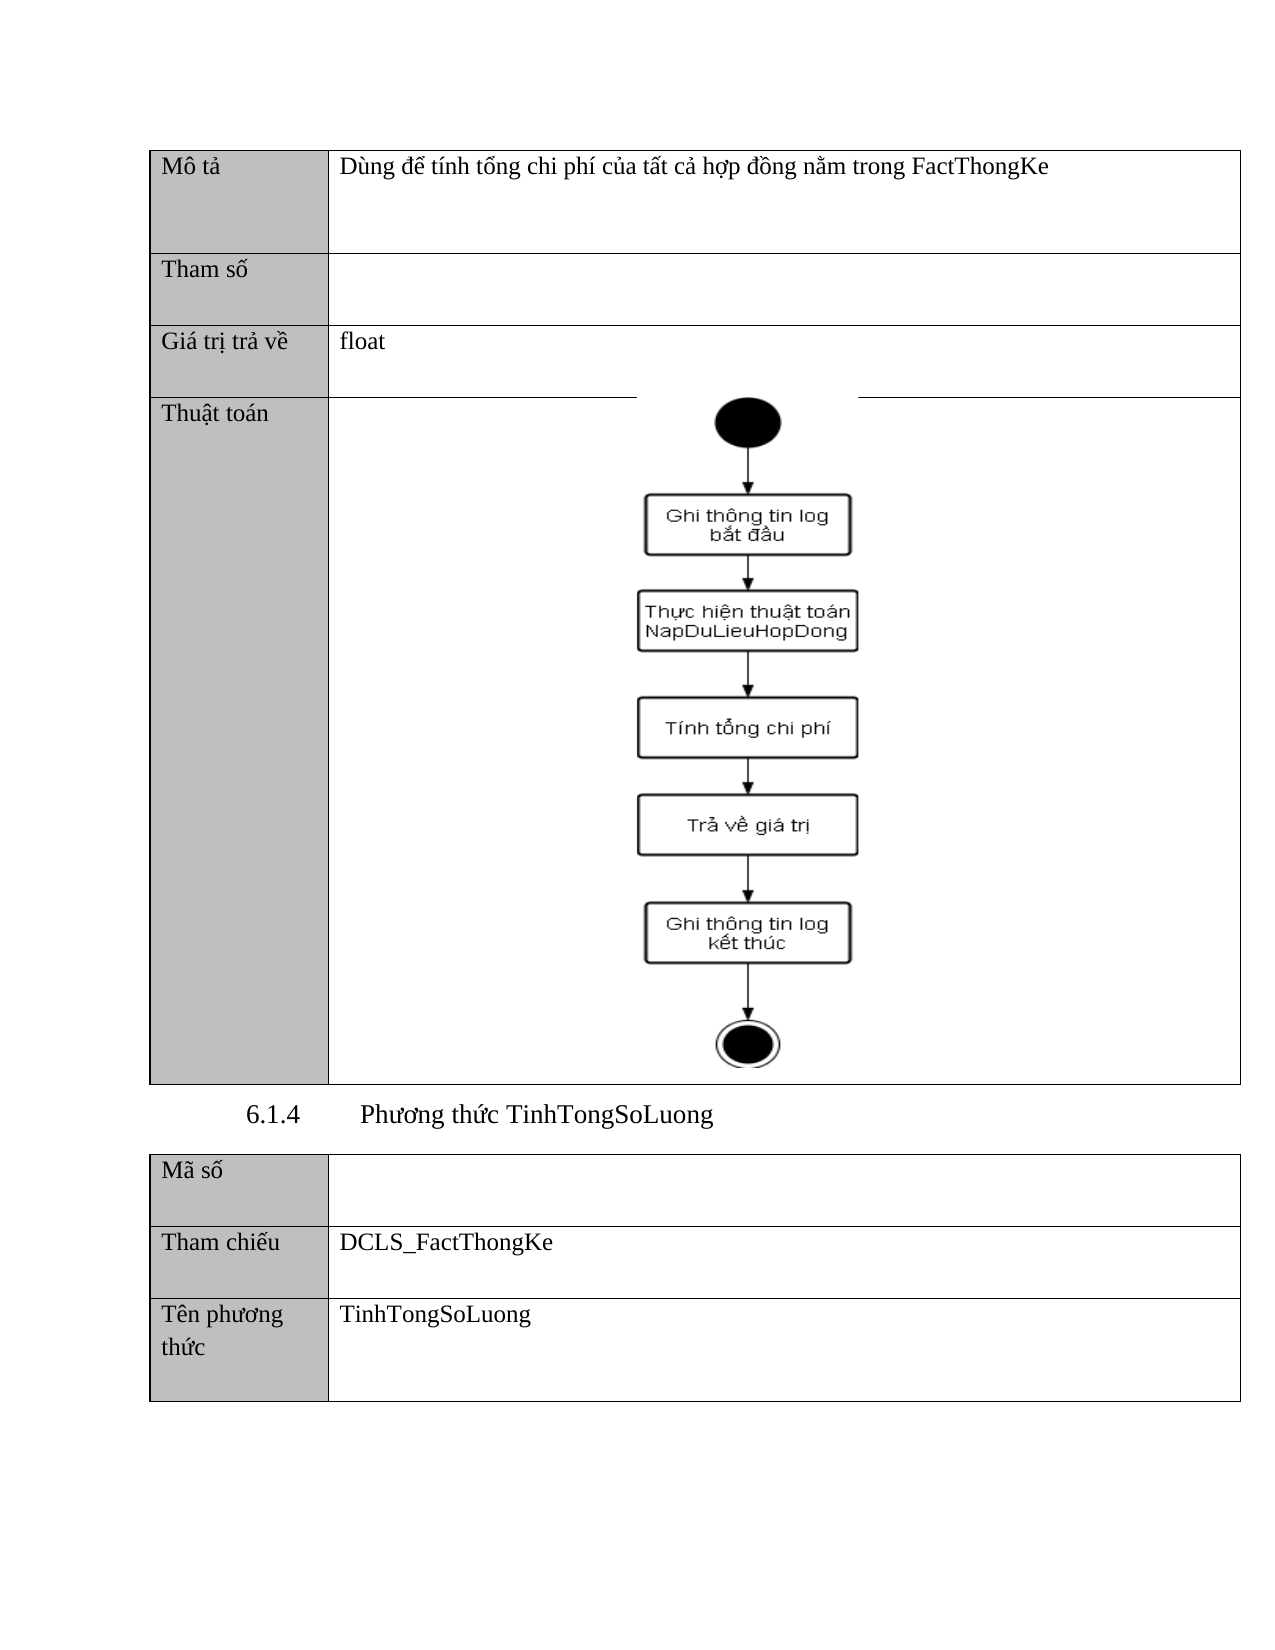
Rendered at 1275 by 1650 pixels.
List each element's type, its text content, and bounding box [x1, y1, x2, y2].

table_cell Tham chiếu [151, 1227, 328, 1298]
table_cell Giá trị trả về [151, 326, 328, 397]
table_cell [329, 398, 1240, 1084]
table_cell Tên phương thức [151, 1299, 328, 1401]
table_cell TinhTongSoLuong [329, 1299, 1240, 1401]
table_cell float [329, 326, 1240, 397]
picture [636, 397, 859, 1068]
table_cell Thuật toán [151, 398, 328, 1084]
table_header Mã số [151, 1155, 328, 1226]
table_cell Dùng để tính tổng chi phí của tất cả hợp đồng nằm trong FactThongKe [329, 151, 1240, 253]
table_header [329, 1155, 1240, 1226]
table_cell Mô tả [151, 151, 328, 253]
list Phương thức TinhTongSoLuong [300, 1098, 1125, 1129]
table_cell DCLS_FactThongKe [329, 1227, 1240, 1298]
table_cell Tham số [151, 254, 328, 325]
table_cell [329, 254, 1240, 325]
